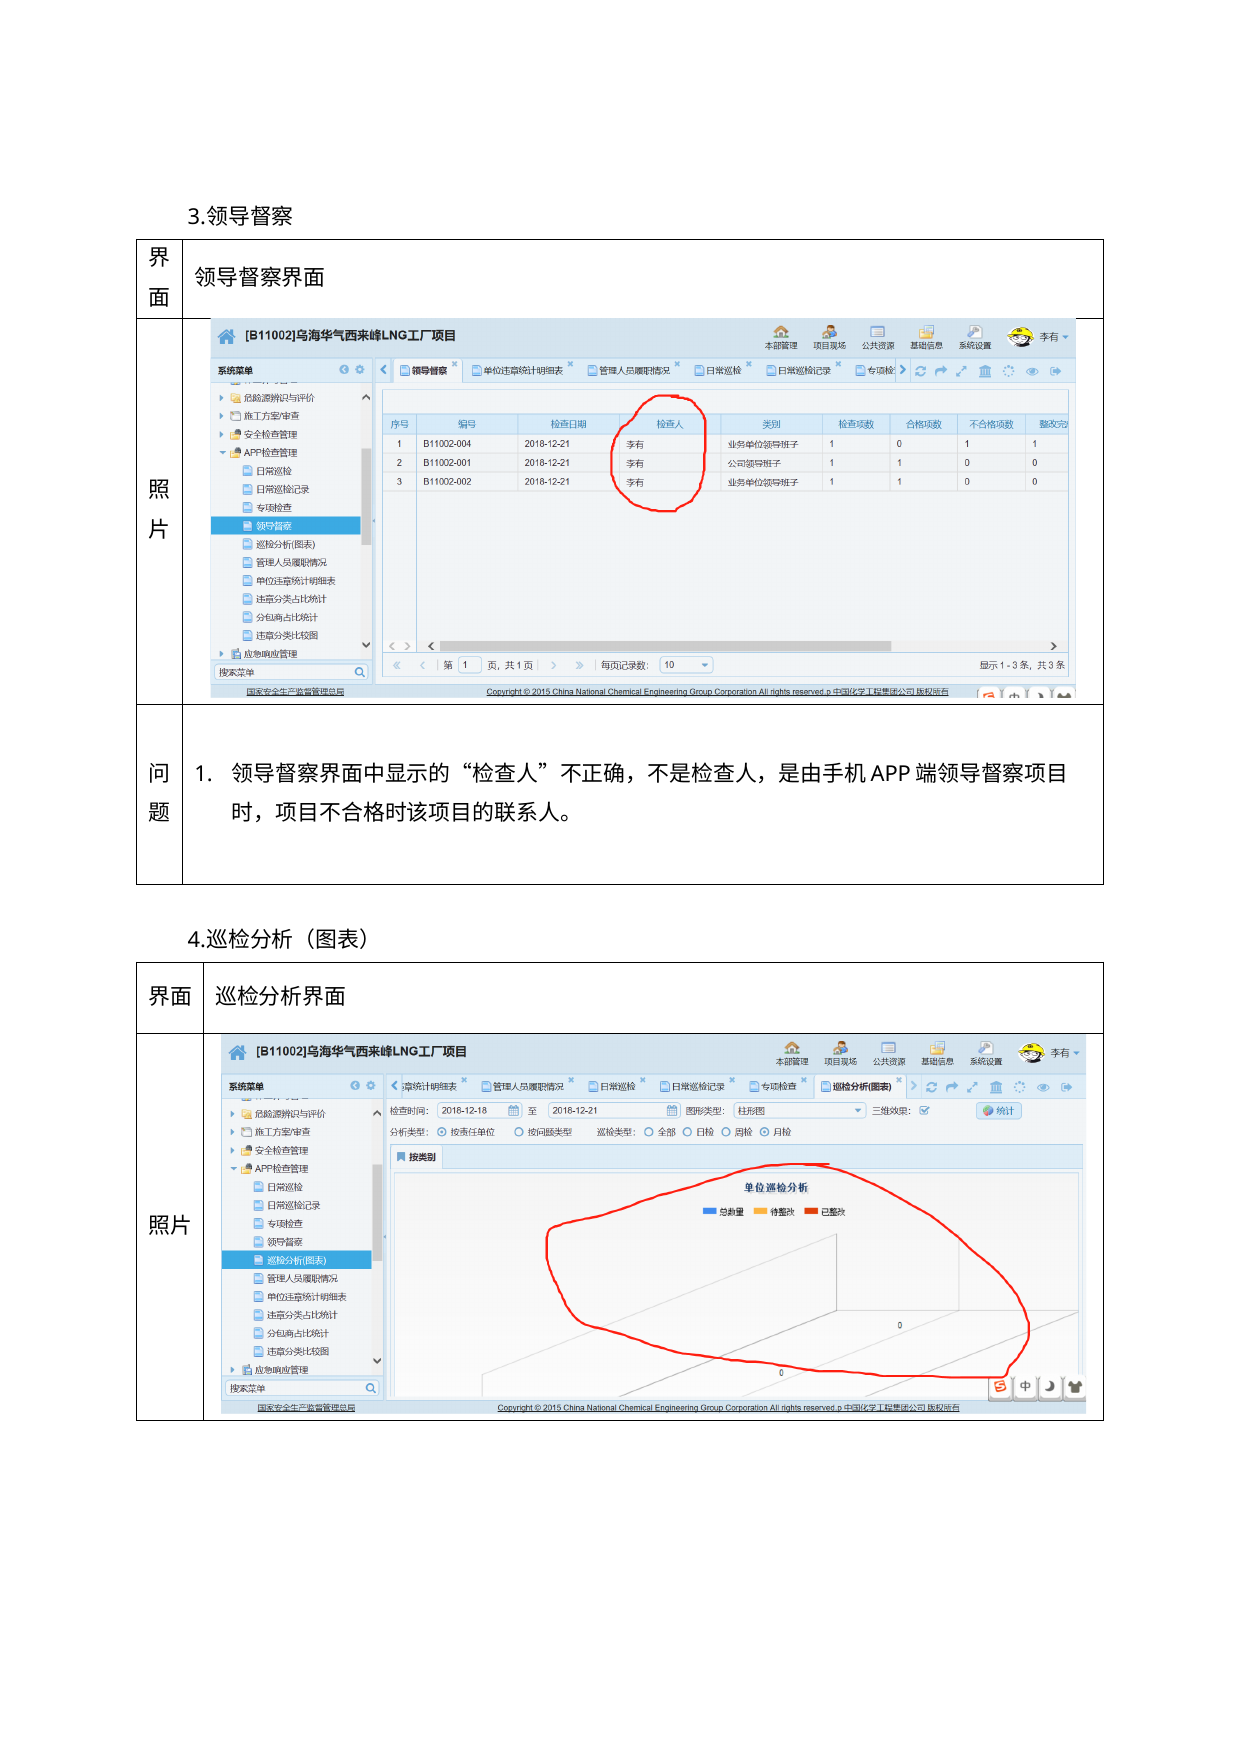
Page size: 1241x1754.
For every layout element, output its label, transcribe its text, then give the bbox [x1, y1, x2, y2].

table_cell [183, 319, 1103, 704]
table_header 巡检分析界面 [204, 963, 1103, 1033]
table_header 领导督察界面 [183, 240, 1103, 317]
table_header 界面 [137, 240, 182, 317]
table_cell 照片 [137, 1034, 203, 1420]
text 4.巡检分析（图表） [187, 922, 1053, 954]
picture [221, 1034, 1087, 1414]
table_cell [204, 1034, 1103, 1420]
picture [210, 318, 1076, 698]
table_cell 领导督察界面中显示的“检查人”不正确，不是检查人，是由手机APP端领导督察项目时，项目不合格时该项目的联系人。 [183, 705, 1103, 884]
table_cell 照片 [137, 319, 182, 704]
table_cell 问题 [137, 705, 182, 884]
text 3.领导督察 [187, 199, 1053, 231]
table_header 界面 [137, 963, 203, 1033]
